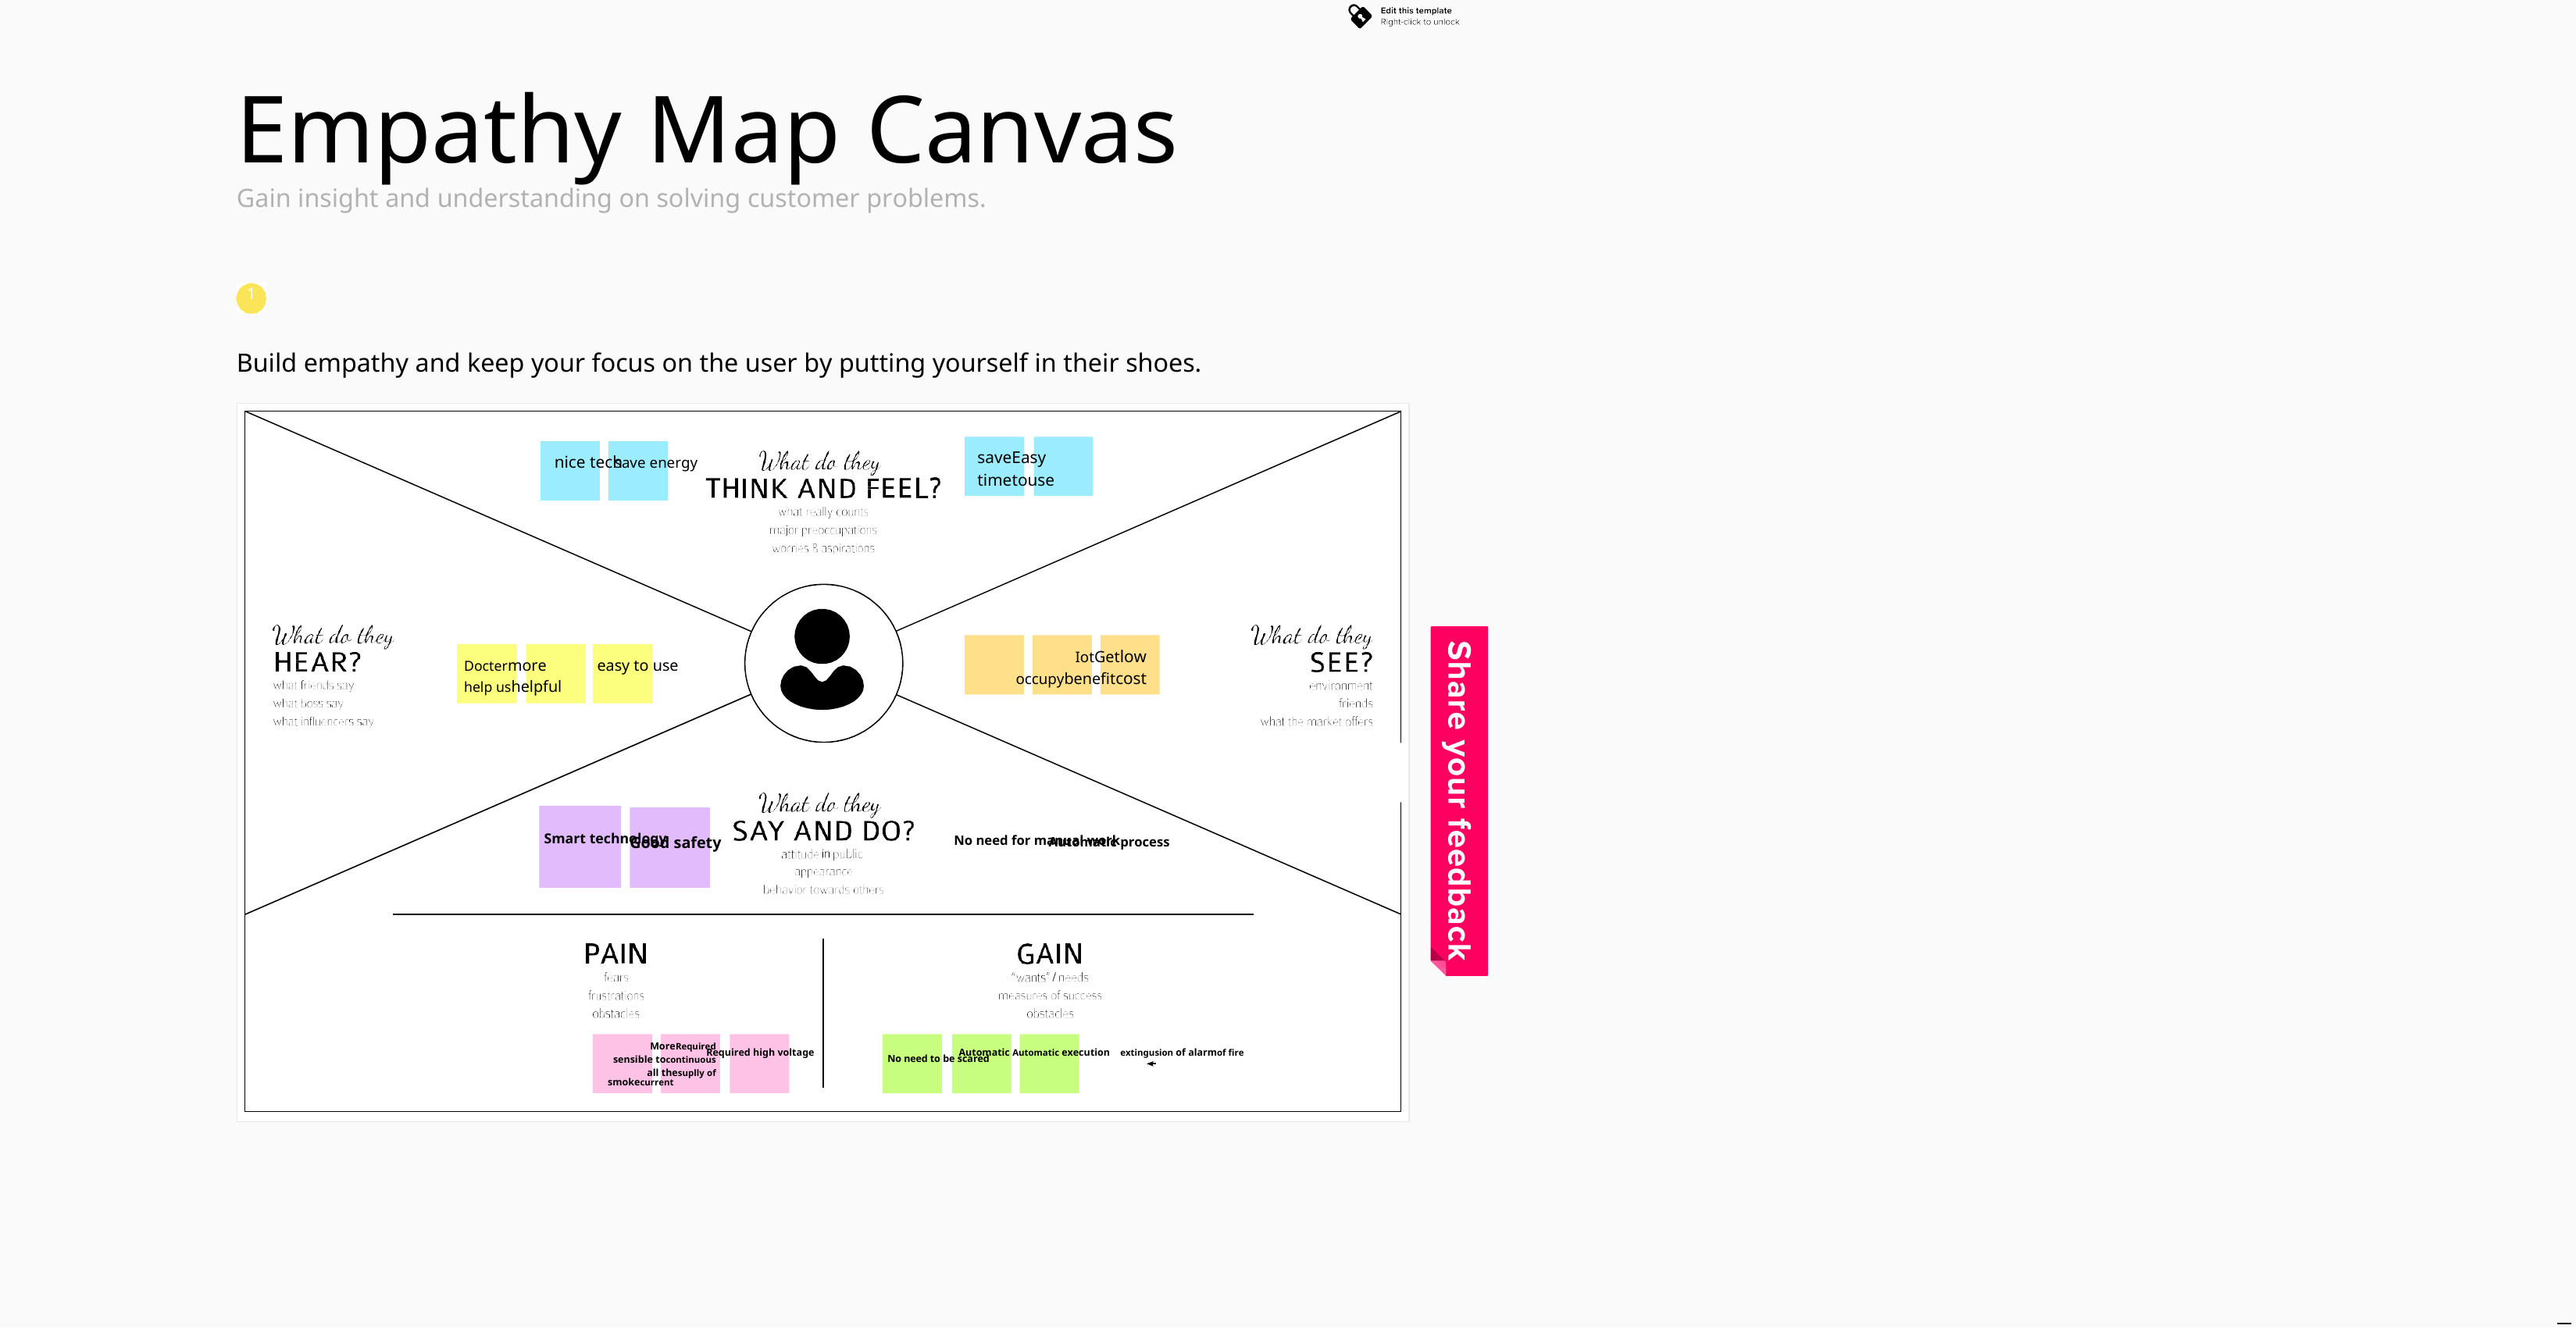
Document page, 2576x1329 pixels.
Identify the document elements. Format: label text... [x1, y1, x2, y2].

picture [1036, 943, 1054, 964]
picture [630, 943, 646, 964]
picture [1430, 626, 1489, 976]
picture [1310, 680, 1372, 690]
picture [733, 793, 914, 841]
picture [1251, 625, 1373, 672]
text Gain insight and understanding on solving customer problems. [237, 184, 2198, 213]
text Build empathy and keep your focus on the user by putting yourself in their shoes. [237, 345, 2198, 379]
picture [764, 869, 883, 894]
picture [833, 849, 862, 860]
picture [280, 663, 287, 672]
picture [1018, 943, 1033, 964]
picture [1347, 3, 1461, 30]
picture [1059, 972, 1088, 982]
picture [743, 451, 881, 498]
picture [782, 849, 819, 859]
picture [604, 972, 628, 982]
picture [593, 1008, 639, 1018]
picture [586, 943, 619, 964]
picture [999, 990, 1101, 999]
picture [1065, 943, 1081, 964]
picture [273, 680, 373, 728]
picture [588, 990, 644, 1000]
picture [916, 477, 940, 498]
picture [770, 507, 876, 554]
title Empathy Map Canvas [237, 77, 2198, 184]
picture [1027, 1008, 1073, 1018]
picture [236, 283, 266, 314]
picture [273, 625, 394, 672]
picture [1261, 716, 1372, 726]
picture [1339, 698, 1372, 707]
picture [1011, 972, 1050, 982]
